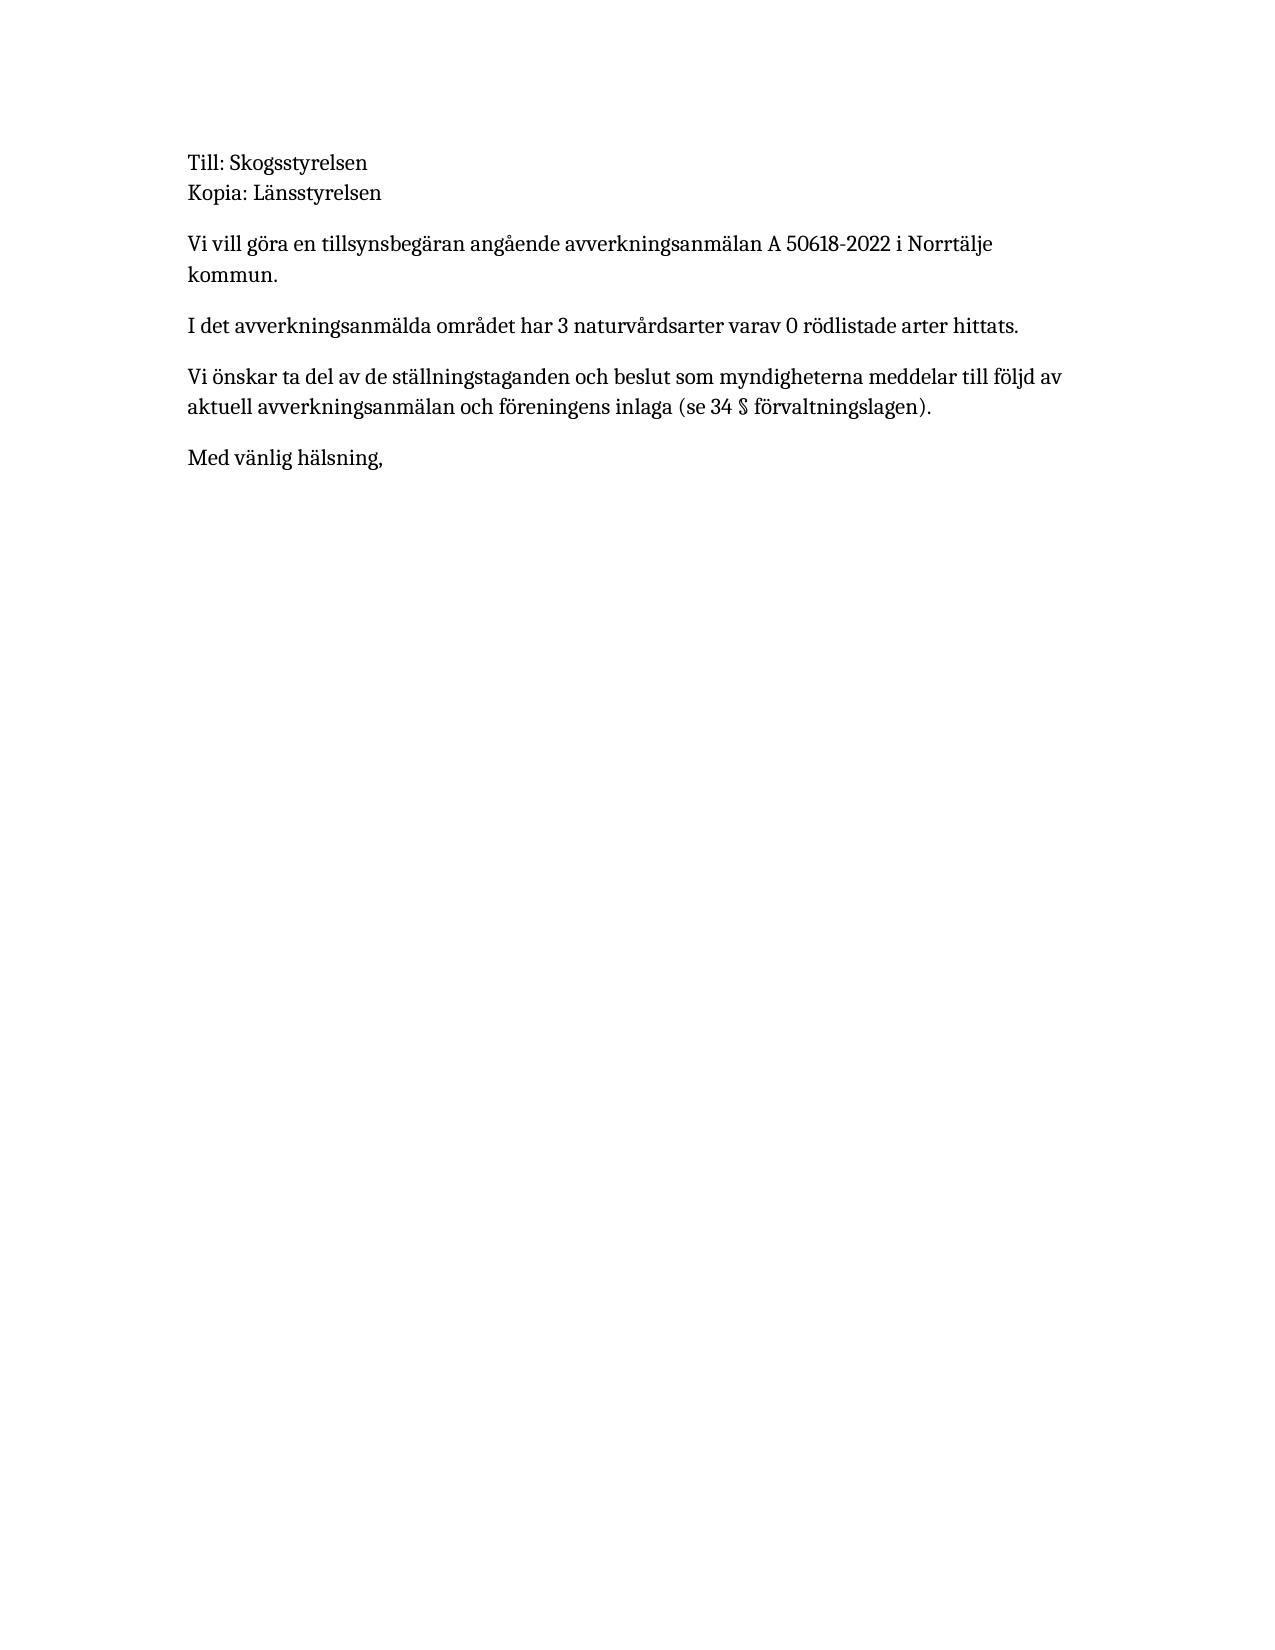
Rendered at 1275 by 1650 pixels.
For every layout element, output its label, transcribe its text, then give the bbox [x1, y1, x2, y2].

text Till: Skogsstyrelsen Kopia: Länsstyrelsen [187, 150, 1087, 207]
text I det avverkningsanmälda området har 3 naturvårdsarter varav 0 rödlistade arter hittats. [187, 312, 1087, 339]
text Vi önskar ta del av de ställningstaganden och beslut som myndigheterna meddelar till följd av aktuell avverkningsanmälan och föreningens inlaga (se 34 § förvaltningslagen). [187, 363, 1087, 420]
text Vi vill göra en tillsynsbegäran angående avverkningsanmälan A 50618-2022 i Norrtälje kommun. [187, 231, 1087, 288]
text Med vänlig hälsning, [187, 445, 1087, 501]
